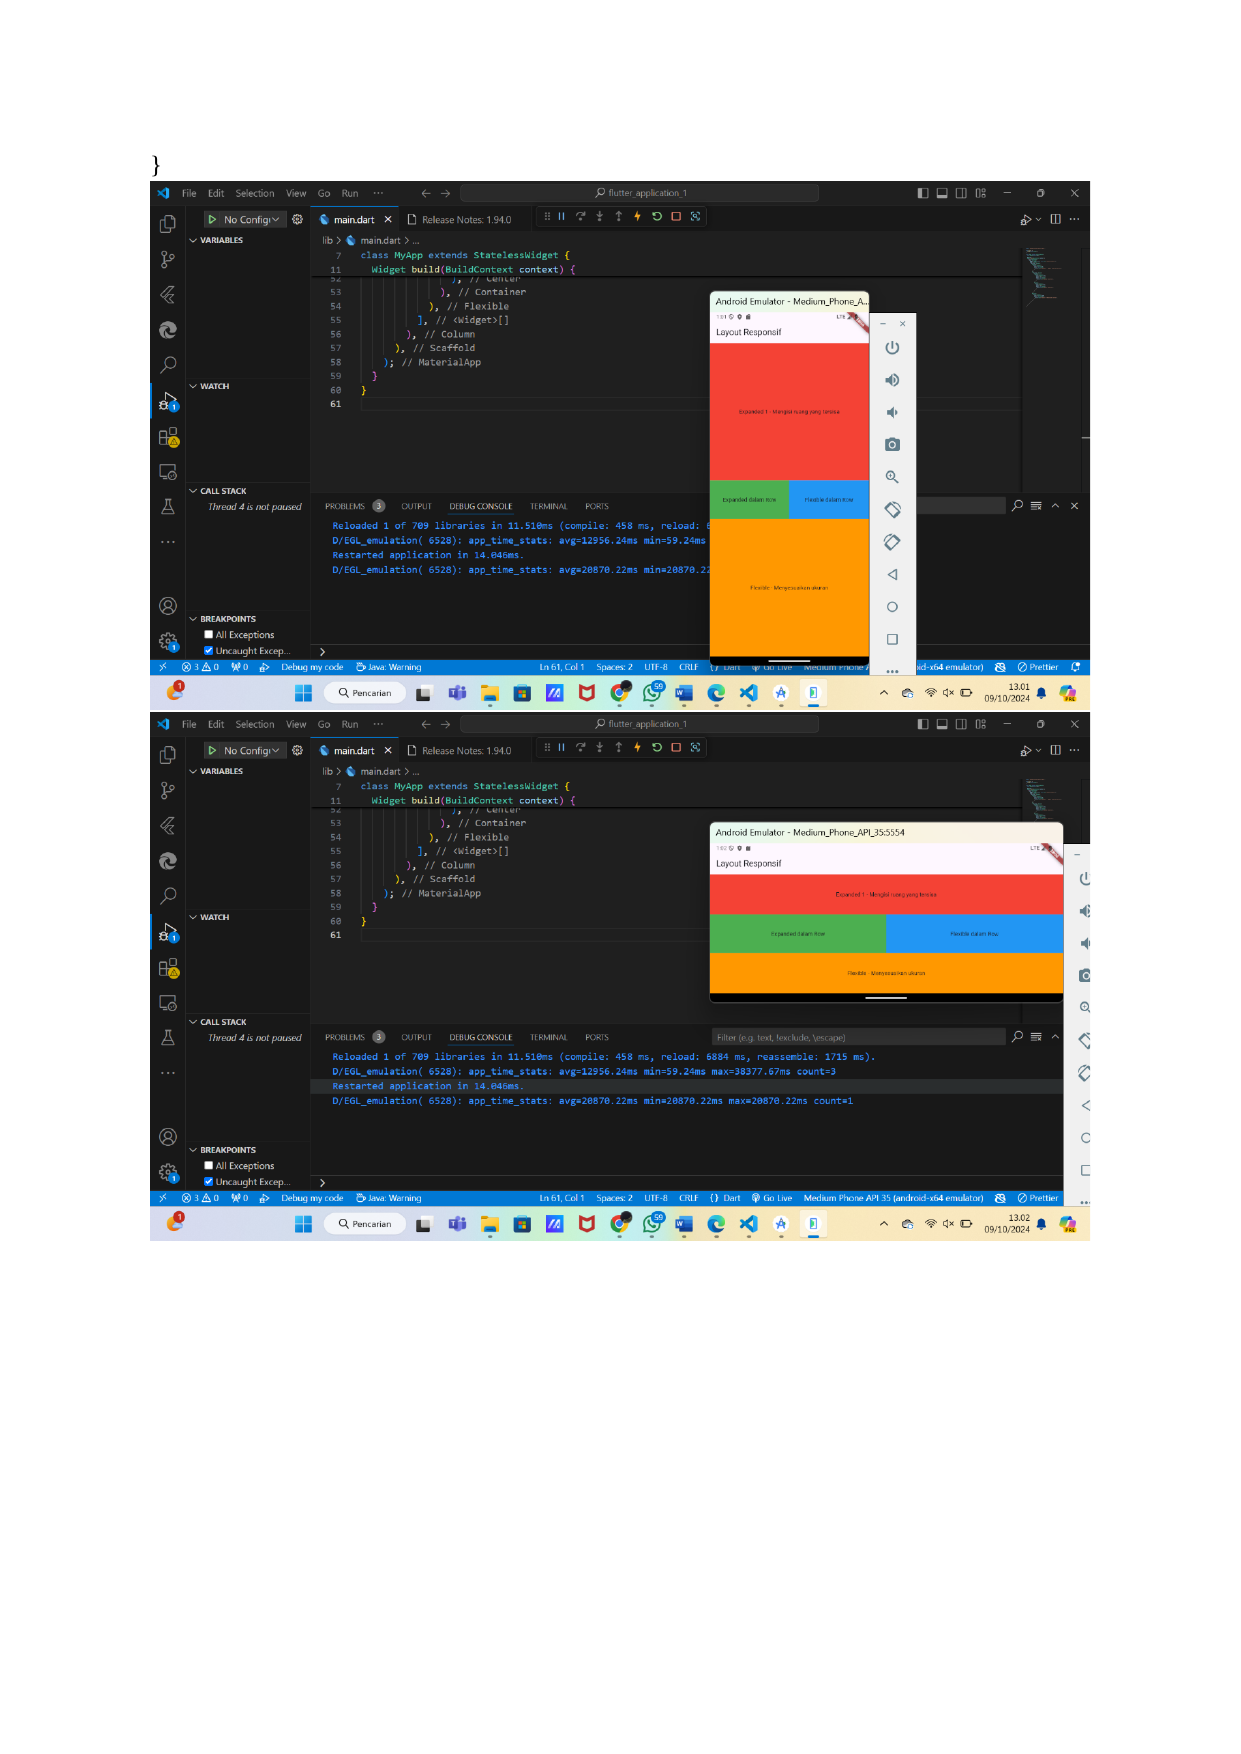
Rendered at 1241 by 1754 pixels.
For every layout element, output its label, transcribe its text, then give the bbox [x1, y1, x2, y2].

picture [150, 181, 1091, 710]
picture [150, 712, 1091, 1241]
text } [150, 150, 1090, 181]
